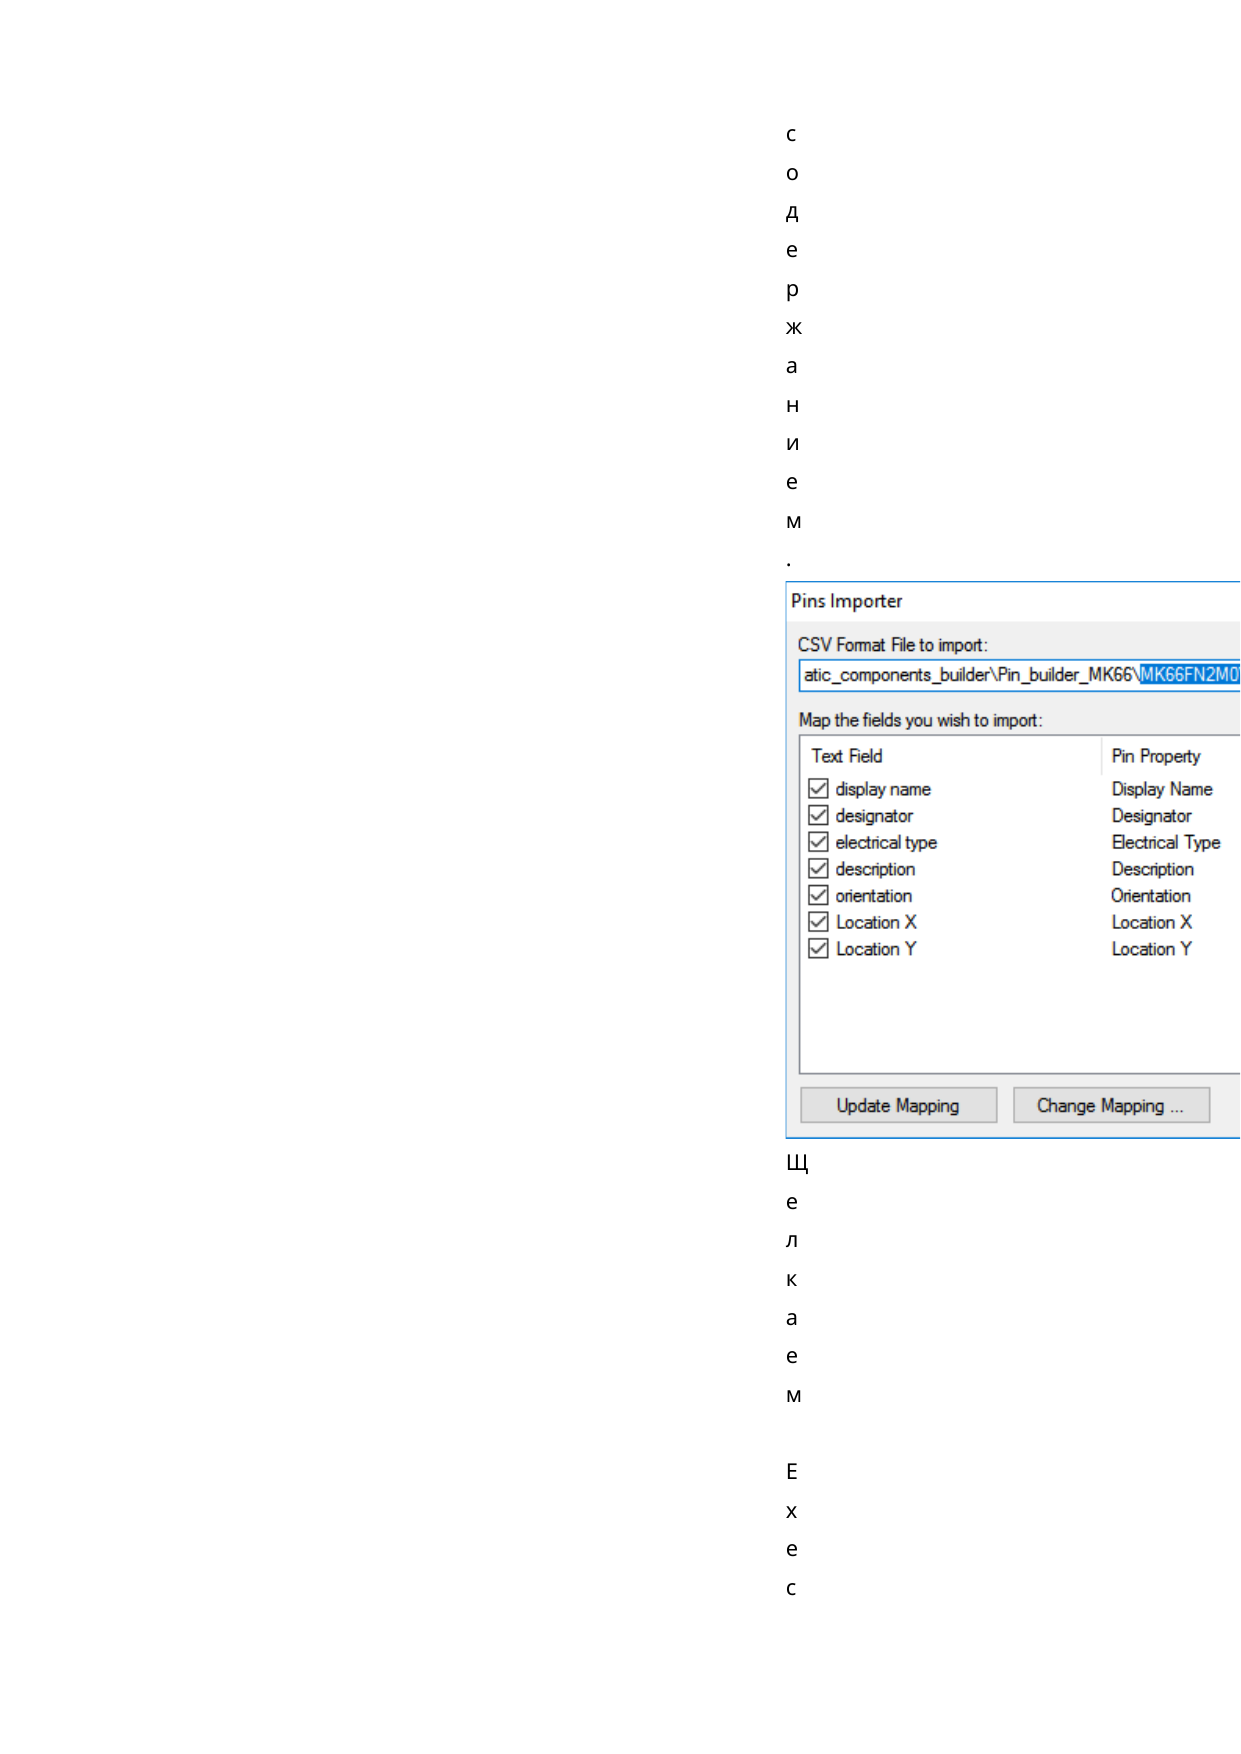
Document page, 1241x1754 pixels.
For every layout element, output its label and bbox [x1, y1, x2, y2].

picture [785, 581, 1241, 1139]
